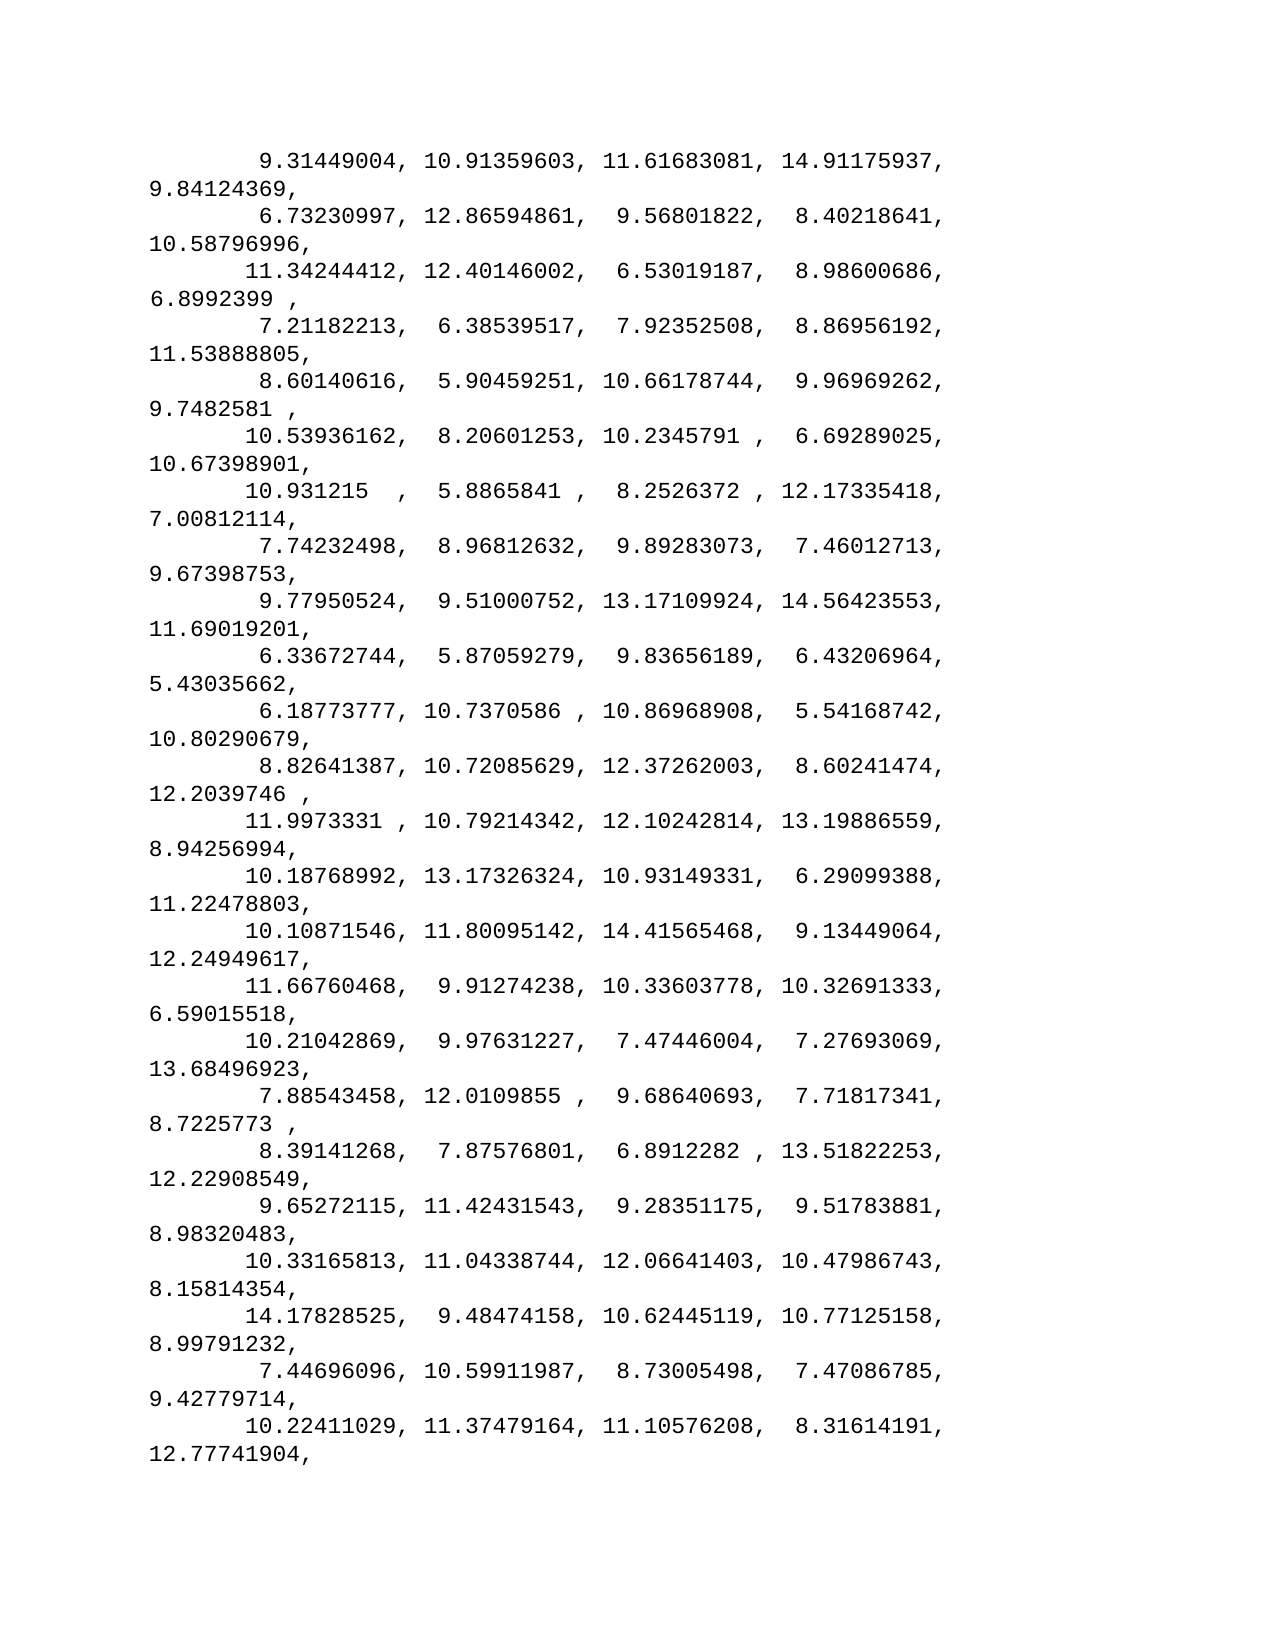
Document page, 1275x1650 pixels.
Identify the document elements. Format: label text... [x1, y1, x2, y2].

text 8.82641387, 10.72085629, 12.37262003, 8.60241474, [149, 754, 1096, 781]
text 6.73230997, 12.86594861, 9.56801822, 8.40218641, [149, 205, 1096, 231]
text 8.60140616, 5.90459251, 10.66178744, 9.96969262, [149, 369, 1096, 396]
text 7.21182213, 6.38539517, 7.92352508, 8.86956192, [149, 314, 1096, 341]
text 9.84124369, [149, 177, 1096, 203]
text 6.33672744, 5.87059279, 9.83656189, 6.43206964, [149, 644, 1096, 671]
text 10.10871546, 11.80095142, 14.41565468, 9.13449064, [149, 919, 1096, 946]
text 10.21042869, 9.97631227, 7.47446004, 7.27693069, [149, 1029, 1096, 1056]
text 14.17828525, 9.48474158, 10.62445119, 10.77125158, [149, 1304, 1096, 1331]
text 5.43035662, [149, 672, 1096, 698]
text 13.68496923, [149, 1057, 1096, 1083]
text 7.88543458, 12.0109855 , 9.68640693, 7.71817341, [149, 1084, 1096, 1111]
text 9.67398753, [149, 562, 1096, 588]
text 11.53888805, [149, 342, 1096, 368]
text 9.7482581 , [149, 397, 1096, 423]
text 9.77950524, 9.51000752, 13.17109924, 14.56423553, [149, 589, 1096, 616]
text 6.59015518, [149, 1002, 1096, 1028]
text 11.9973331 , 10.79214342, 12.10242814, 13.19886559, [149, 809, 1096, 836]
text 11.66760468, 9.91274238, 10.33603778, 10.32691333, [149, 974, 1096, 1001]
text 8.99791232, [149, 1332, 1096, 1358]
text 11.34244412, 12.40146002, 6.53019187, 8.98600686, 6.8992399 , [149, 260, 1096, 313]
text 7.44696096, 10.59911987, 8.73005498, 7.47086785, [149, 1359, 1096, 1386]
text 8.98320483, [149, 1222, 1096, 1248]
text 7.74232498, 8.96812632, 9.89283073, 7.46012713, [149, 534, 1096, 561]
text 9.65272115, 11.42431543, 9.28351175, 9.51783881, [149, 1194, 1096, 1221]
text 11.69019201, [149, 617, 1096, 643]
text 10.33165813, 11.04338744, 12.06641403, 10.47986743, [149, 1249, 1096, 1276]
text 10.931215 , 5.8865841 , 8.2526372 , 12.17335418, [149, 479, 1096, 506]
text 6.18773777, 10.7370586 , 10.86968908, 5.54168742, [149, 699, 1096, 726]
text 9.42779714, [149, 1387, 1096, 1413]
text 12.77741904, [149, 1442, 1096, 1468]
text 10.80290679, [149, 727, 1096, 753]
text 12.24949617, [149, 947, 1096, 973]
text 10.53936162, 8.20601253, 10.2345791 , 6.69289025, [149, 424, 1096, 451]
text 10.58796996, [149, 232, 1096, 258]
text 10.22411029, 11.37479164, 11.10576208, 8.31614191, [149, 1414, 1096, 1441]
text 8.15814354, [149, 1277, 1096, 1303]
text 8.39141268, 7.87576801, 6.8912282 , 13.51822253, [149, 1139, 1096, 1166]
text 12.22908549, [149, 1167, 1096, 1193]
text 10.67398901, [149, 452, 1096, 478]
text 8.7225773 , [149, 1112, 1096, 1138]
text 10.18768992, 13.17326324, 10.93149331, 6.29099388, [149, 864, 1096, 891]
text 8.94256994, [149, 837, 1096, 863]
text 11.22478803, [149, 892, 1096, 918]
text 7.00812114, [149, 507, 1096, 533]
text 12.2039746 , [149, 782, 1096, 808]
text 9.31449004, 10.91359603, 11.61683081, 14.91175937, [149, 150, 1096, 176]
